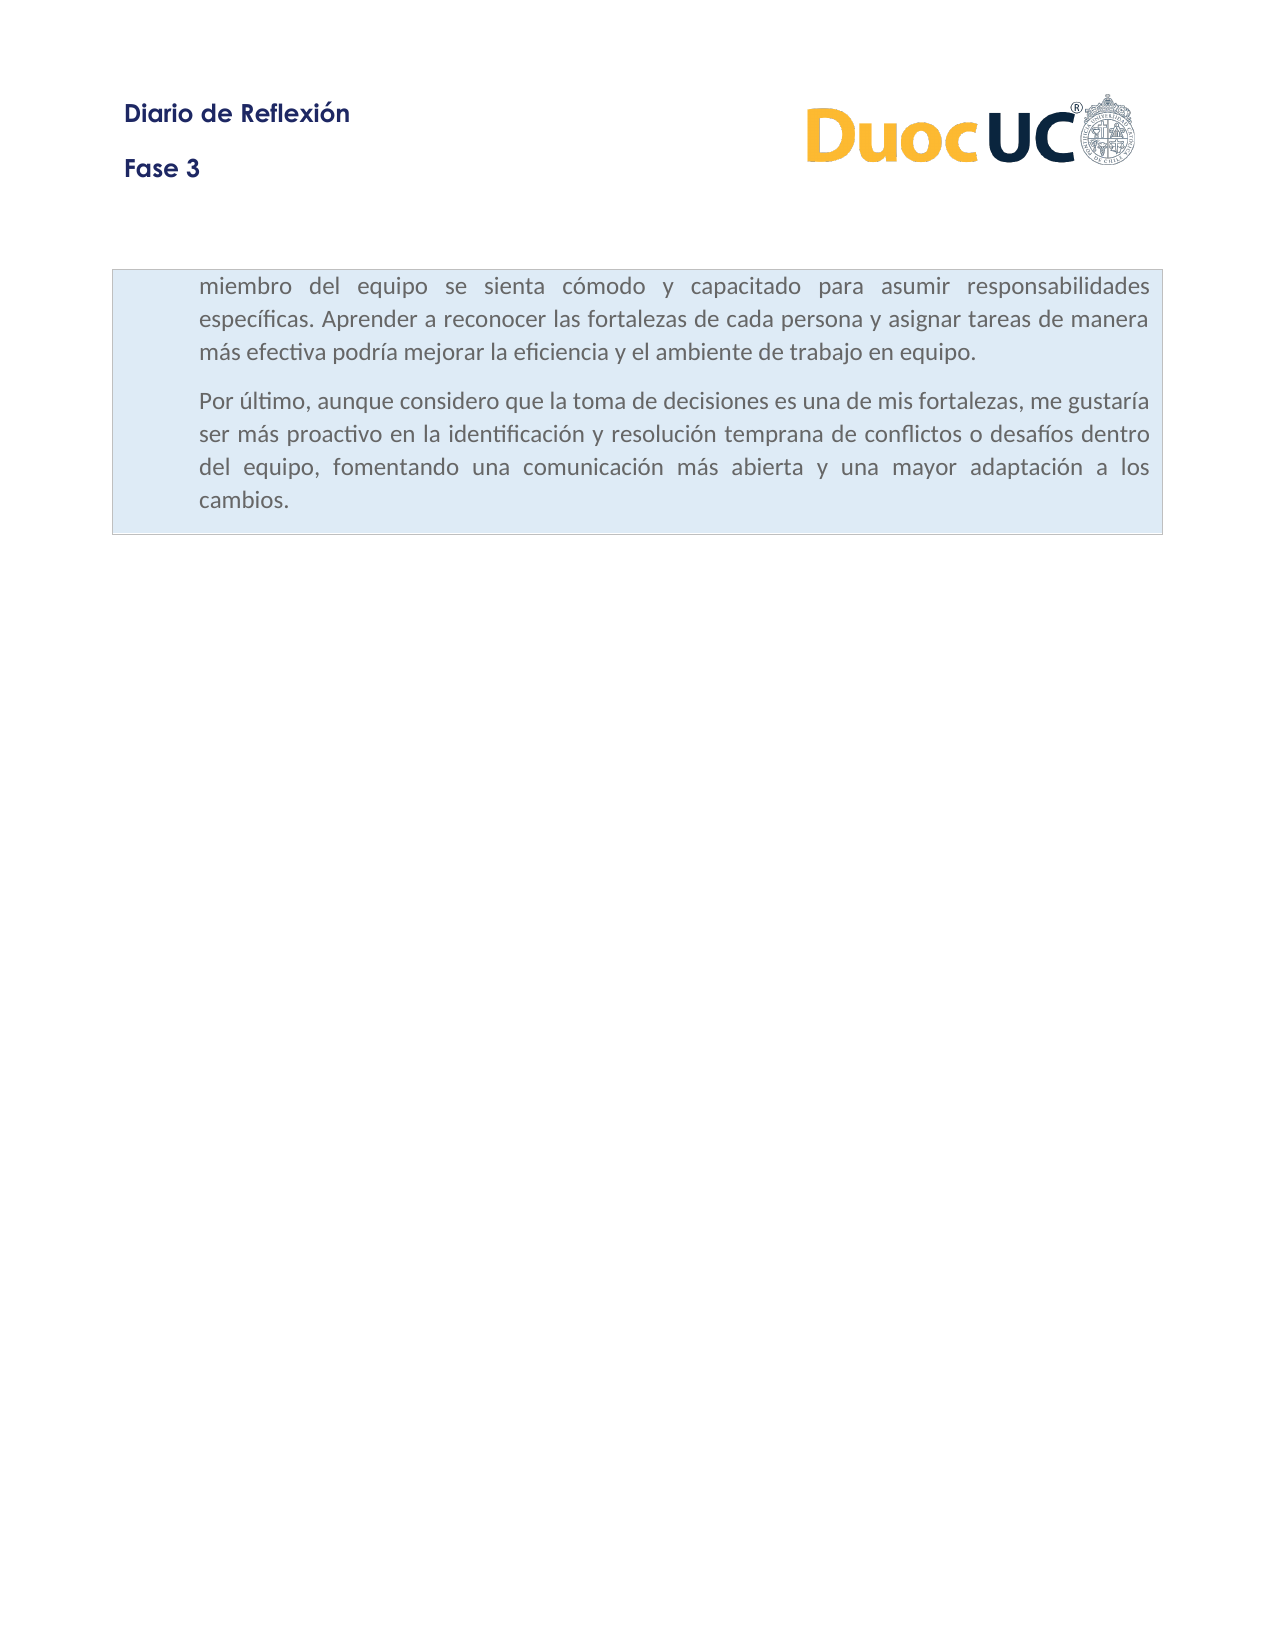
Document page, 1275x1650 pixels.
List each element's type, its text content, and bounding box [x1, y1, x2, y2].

picture [807, 94, 1135, 165]
